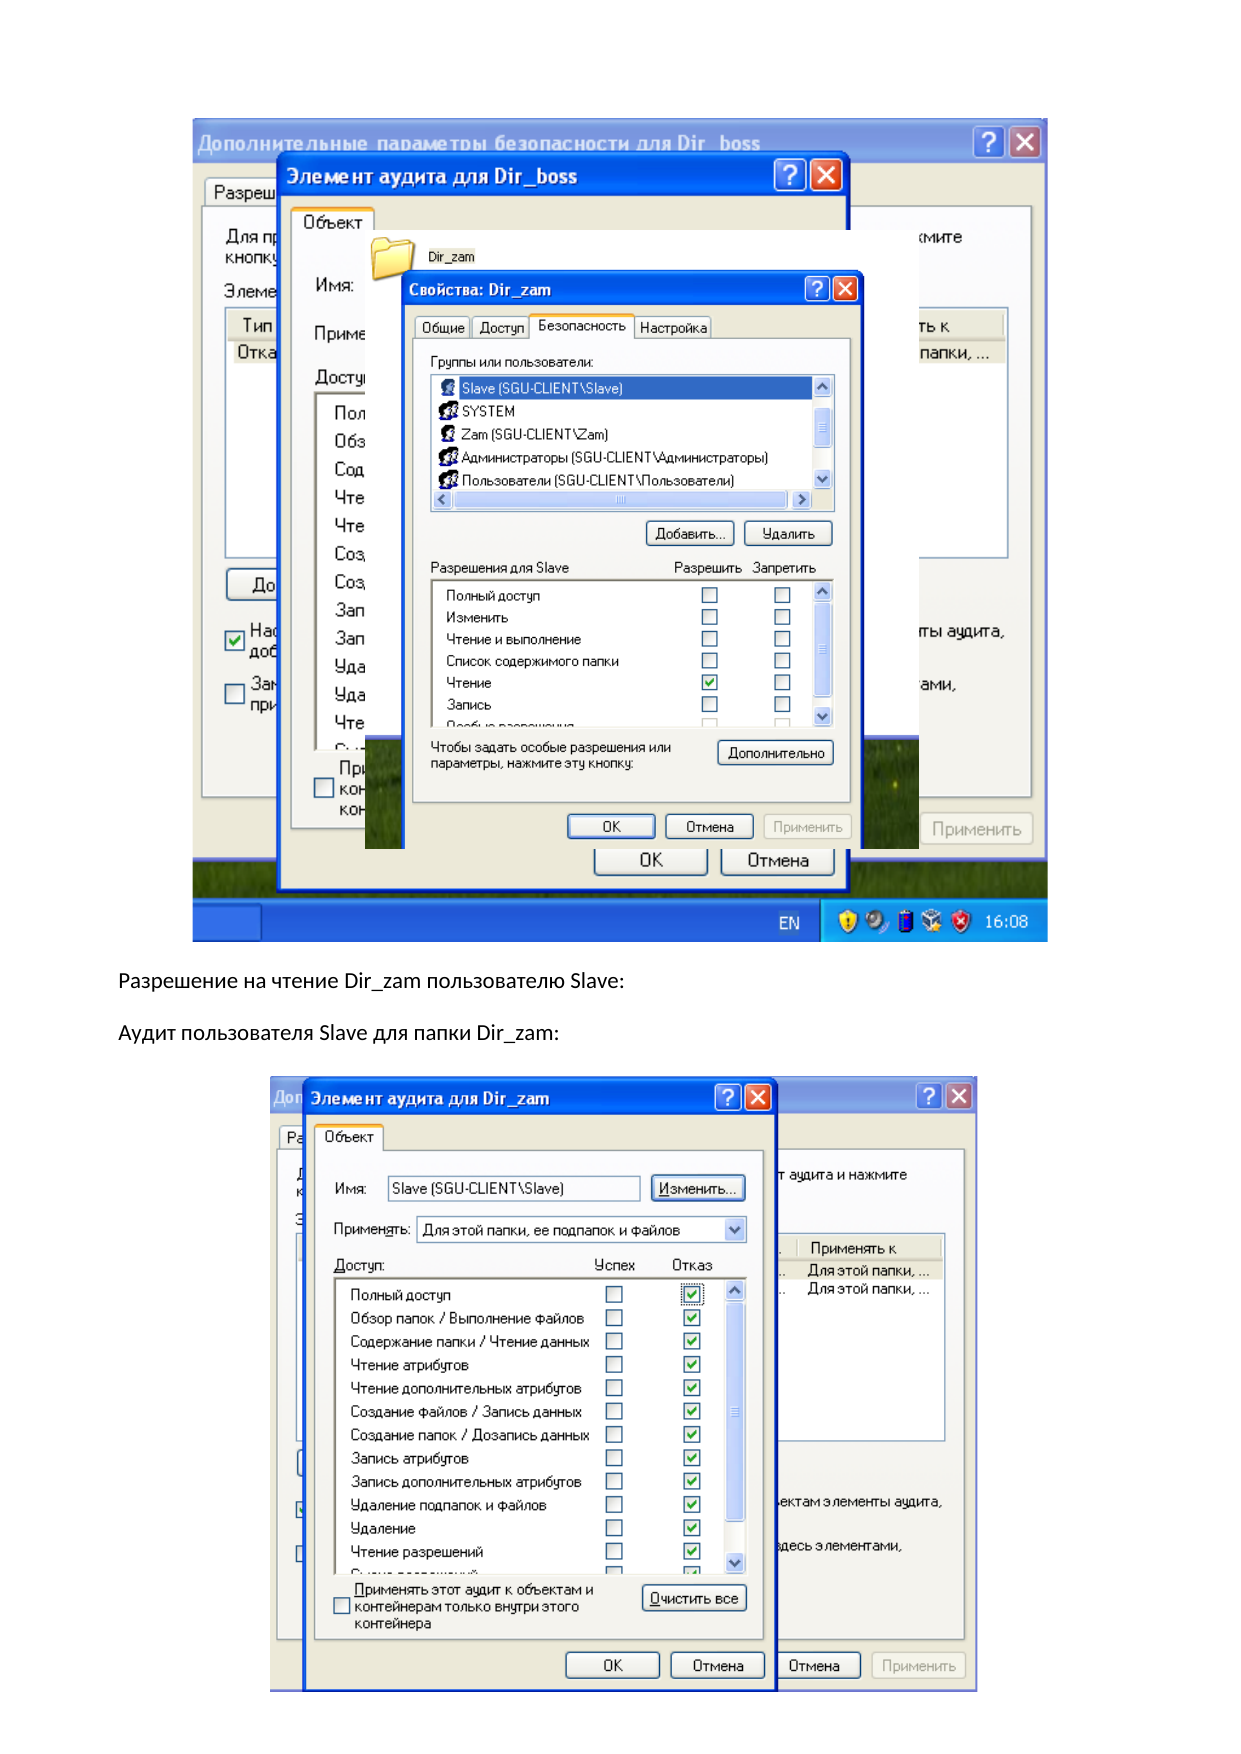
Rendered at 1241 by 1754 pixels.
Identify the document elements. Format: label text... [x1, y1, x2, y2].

picture [270, 1076, 978, 1692]
picture [192, 118, 1048, 942]
text Аудит пользователя Slave для папки Dir_zam: [118, 1018, 1122, 1046]
